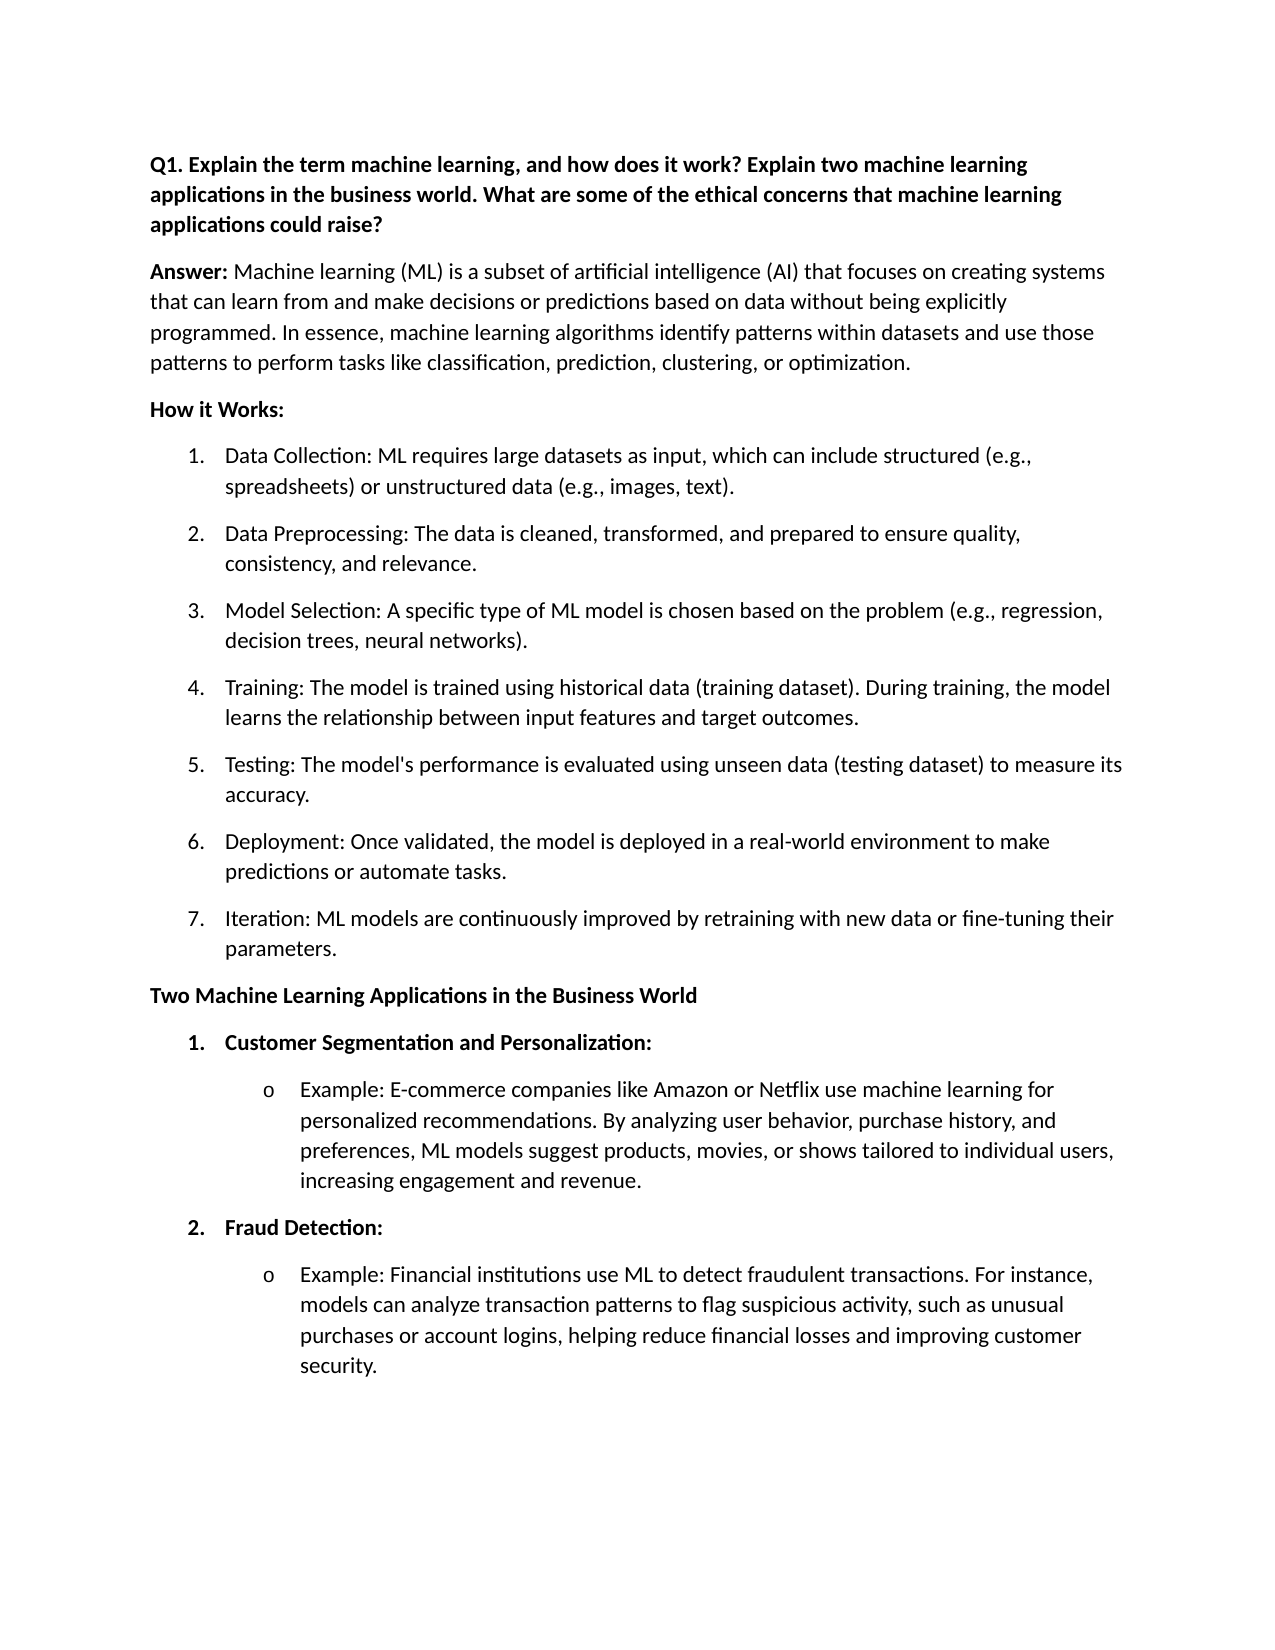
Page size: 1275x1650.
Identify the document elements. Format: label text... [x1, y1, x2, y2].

list Example: E-commerce companies like Amazon or Netflix use machine learning for personalized recommendations. By analyzing user behavior, purchase history, and preferences, ML models suggest products, movies, or shows tailored to individual users, increasing engagement and revenue. [262, 1075, 1125, 1194]
list Data Preprocessing: The data is cleaned, transformed, and prepared to ensure quality, consistency, and relevance. [187, 519, 1125, 577]
text Two Machine Learning Applications in the Business World [150, 981, 1125, 1009]
text Answer: Machine learning (ML) is a subset of artificial intelligence (AI) that focuses on creating systems that can learn from and make decisions or predictions based on data without being explicitly programmed. In essence, machine learning algorithms identify patterns within datasets and use those patterns to perform tasks like classification, prediction, clustering, or optimization. [150, 257, 1125, 376]
list Data Collection: ML requires large datasets as input, which can include structured (e.g., spreadsheets) or unstructured data (e.g., images, text). [187, 442, 1125, 500]
text Q1. Explain the term machine learning, and how does it work? Explain two machine learning applications in the business world. What are some of the ethical concerns that machine learning applications could raise? [150, 150, 1125, 238]
list Iteration: ML models are continuously improved by retraining with new data or fine-tuning their parameters. [187, 904, 1125, 962]
list Fraud Detection: [187, 1213, 1125, 1241]
list Model Selection: A specific type of ML model is chosen based on the problem (e.g., regression, decision trees, neural networks). [187, 596, 1125, 654]
list Testing: The model's performance is evaluated using unseen data (testing dataset) to measure its accuracy. [187, 750, 1125, 808]
list Training: The model is trained using historical data (training dataset). During training, the model learns the relationship between input features and target outcomes. [187, 673, 1125, 731]
list Example: Financial institutions use ML to detect fraudulent transactions. For instance, models can analyze transaction patterns to flag suspicious activity, such as unusual purchases or account logins, helping reduce financial losses and improving customer security. [262, 1260, 1125, 1379]
list Deployment: Once validated, the model is deployed in a real-world environment to make predictions or automate tasks. [187, 827, 1125, 885]
text How it Works: [150, 395, 1125, 423]
list Customer Segmentation and Personalization: [187, 1028, 1125, 1056]
